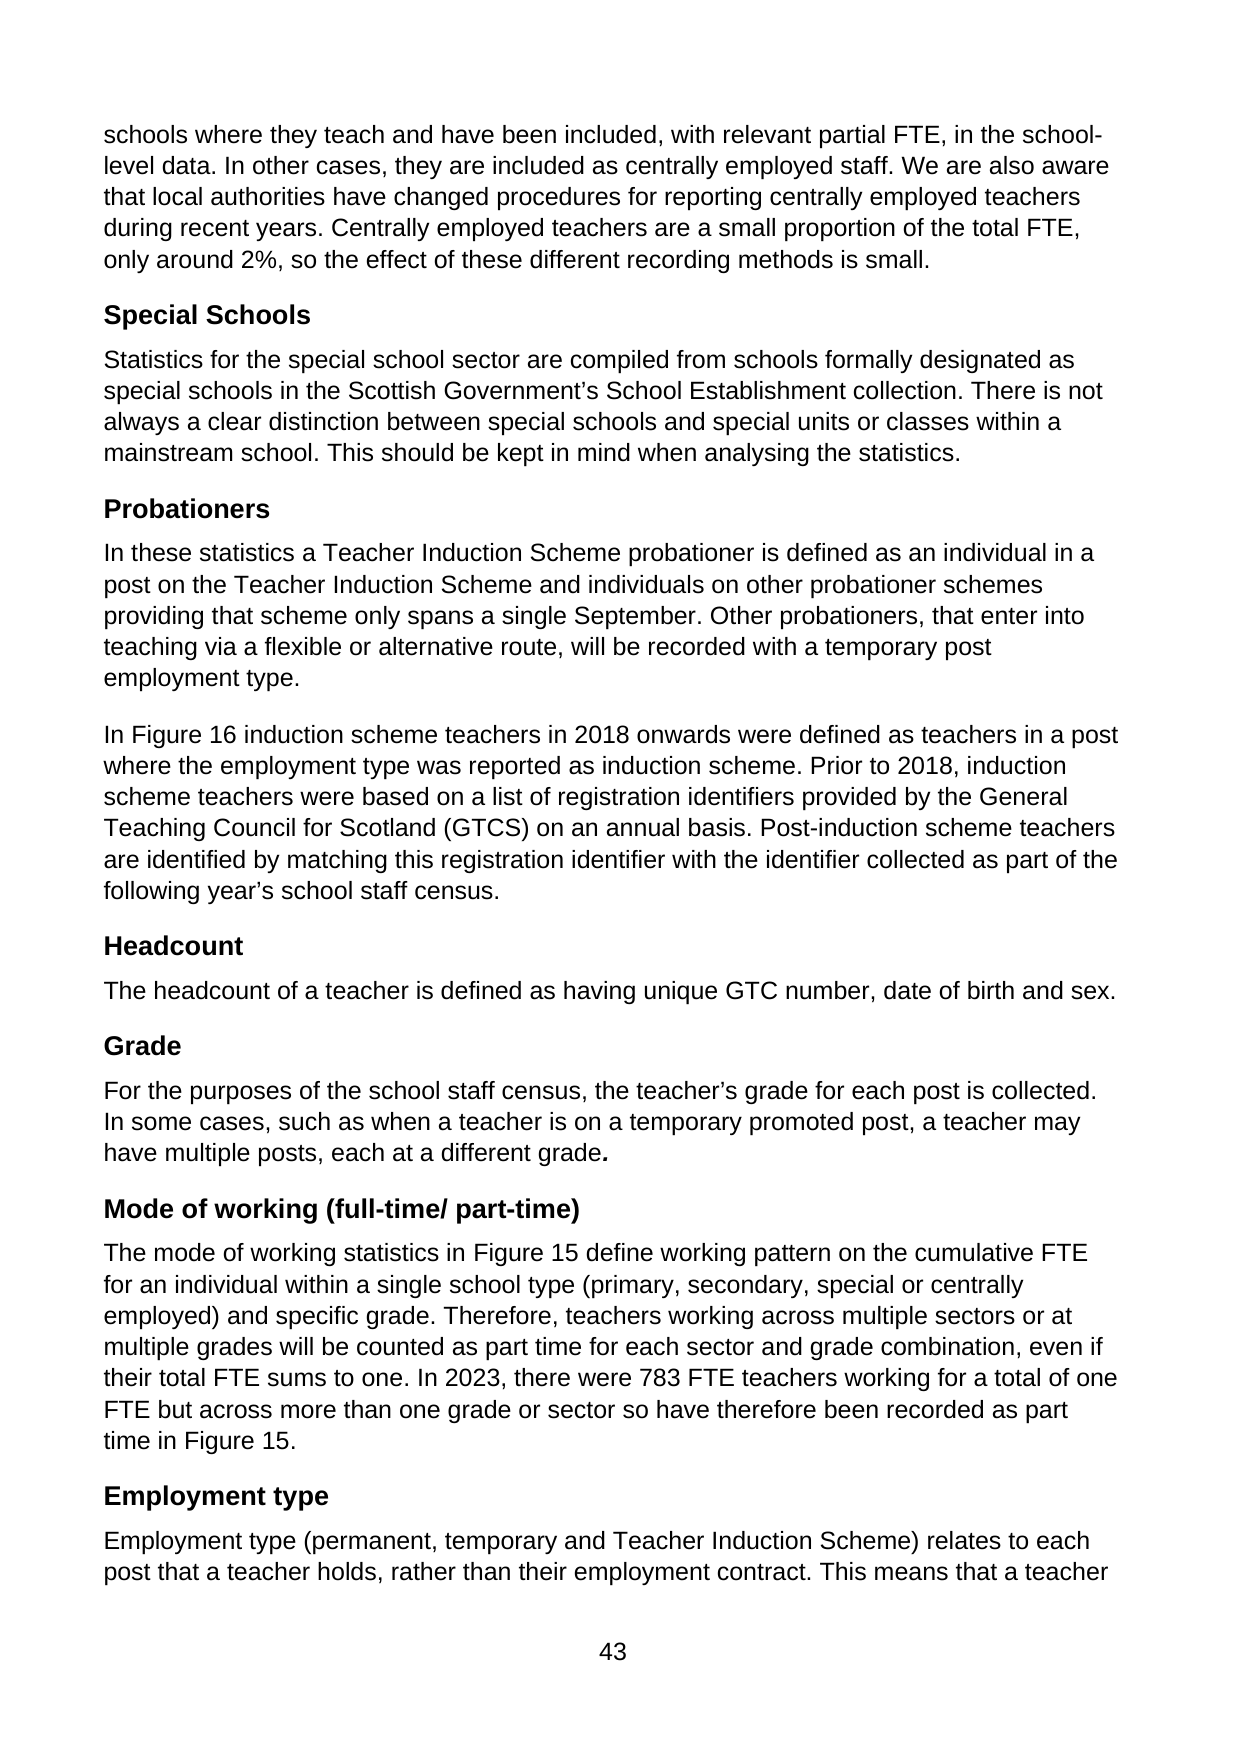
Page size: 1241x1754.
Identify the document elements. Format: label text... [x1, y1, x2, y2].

subtitle Employment type [103, 1481, 1122, 1512]
subtitle Mode of working (full-time/ part-time) [103, 1193, 1122, 1224]
text The headcount of a teacher is defined as having unique GTC number, date of birth and sex. [103, 974, 1122, 1006]
text Statistics for the special school sector are compiled from schools formally designated as special schools in the Scottish Government’s School Establishment collection. There is not always a clear distinction between special schools and special units or classes within a mainstream school. This should be kept in mind when analysing the statistics. [103, 343, 1122, 468]
subtitle Special Schools [103, 299, 1122, 331]
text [103, 118, 1122, 274]
text For the purposes of the school staff census, the teacher’s grade for each post is collected. In some cases, such as when a teacher is on a temporary promoted post, a teacher may have multiple posts, each at a different grade. [103, 1074, 1122, 1168]
subtitle Headcount [103, 931, 1122, 962]
text In Figure 16 induction scheme teachers in 2018 onwards were defined as teachers in a post where the employment type was reported as induction scheme. Prior to 2018, induction scheme teachers were based on a list of registration identifiers provided by the General Teaching Council for Scotland (GTCS) on an annual basis. Post-induction scheme teachers are identified by matching this registration identifier with the identifier collected as part of the following year’s school staff census. [103, 718, 1122, 906]
text In these statistics a Teacher Induction Scheme probationer is defined as an individual in a post on the Teacher Induction Scheme and individuals on other probationer schemes providing that scheme only spans a single September. Other probationers, that enter into teaching via a flexible or alternative route, will be recorded with a temporary post employment type. [103, 537, 1122, 693]
subtitle Grade [103, 1031, 1122, 1062]
subtitle Probationers [103, 493, 1122, 524]
text The mode of working statistics in Figure 15 define working pattern on the cumulative FTE for an individual within a single school type (primary, secondary, special or centrally employed) and specific grade. Therefore, teachers working across multiple sectors or at multiple grades will be counted as part time for each sector and grade combination, even if their total FTE sums to one. In 2023, there were 783 FTE teachers working for a total of one FTE but across more than one grade or sector so have therefore been recorded as part time in Figure 15. [103, 1237, 1122, 1456]
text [103, 1524, 1122, 1587]
